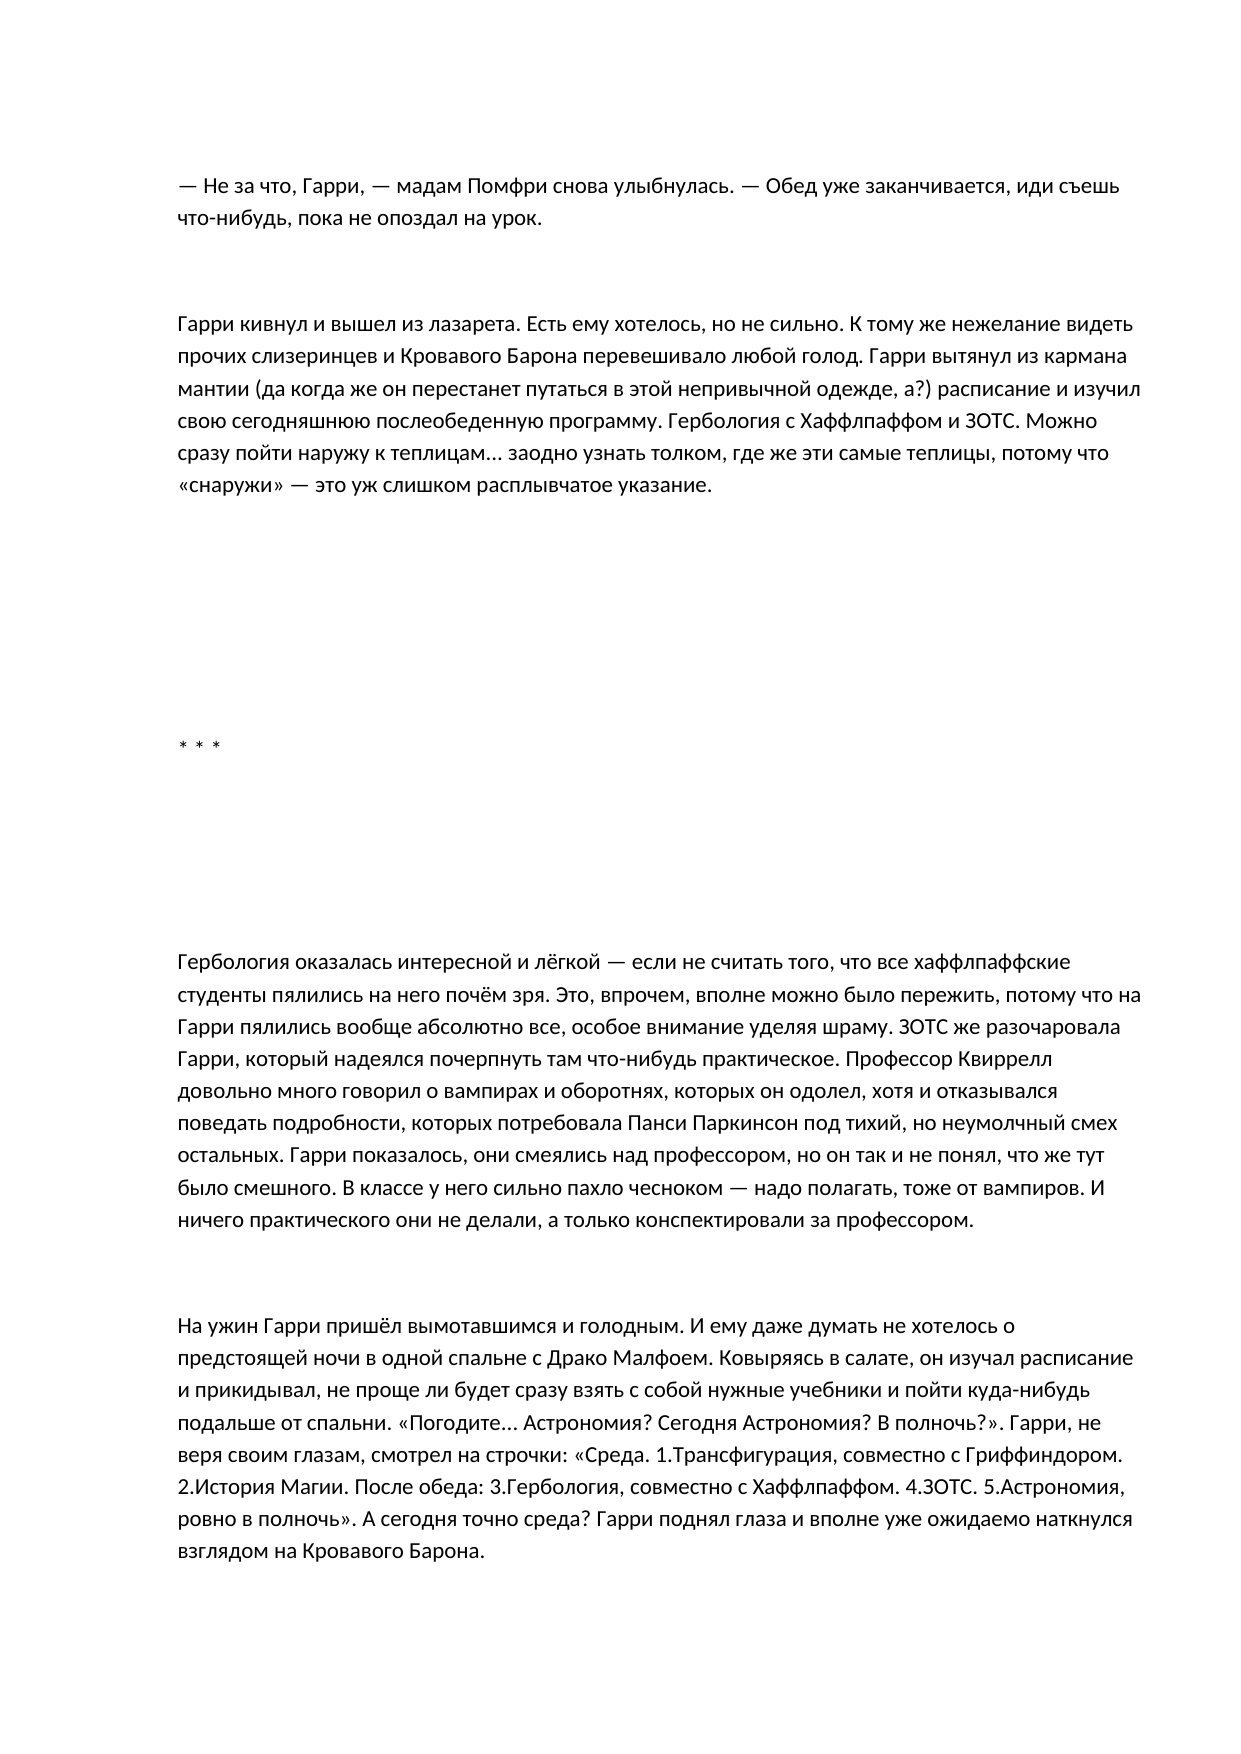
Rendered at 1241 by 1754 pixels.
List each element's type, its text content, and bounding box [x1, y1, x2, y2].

text * * * [177, 735, 1152, 763]
text На ужин Гарри пришёл вымотавшимся и голодным. И ему даже думать не хотелось о предстоящей ночи в одной спальне с Драко Малфоем. Ковыряясь в салате, он изучал расписание и прикидывал, не проще ли будет сразу взять с собой нужные учебники и пойти куда-нибудь подальше от спальни. «Погодите... Астрономия? Сегодня Астрономия? В полночь?». Гарри, не веря своим глазам, смотрел на строчки: «Среда. 1.Трансфигурация, совместно с Гриффиндором. 2.История Магии. После обеда: 3.Гербология, совместно с Хаффлпаффом. 4.ЗОТС. 5.Астрономия, ровно в полночь». А сегодня точно среда? Гарри поднял глаза и вполне уже ожидаемо наткнулся взглядом на Кровавого Барона. [177, 1311, 1152, 1564]
text Гарри кивнул и вышел из лазарета. Есть ему хотелось, но не сильно. К тому же нежелание видеть прочих слизеринцев и Кровавого Барона перевешивало любой голод. Гарри вытянул из кармана мантии (да когда же он перестанет путаться в этой непривычной одежде, а?) расписание и изучил свою сегодняшнюю послеобеденную программу. Гербология с Хаффлпаффом и ЗОТС. Можно сразу пойти наружу к теплицам... заодно узнать толком, где же эти самые теплицы, потому что «снаружи» — это уж слишком расплывчатое указание. [177, 309, 1152, 498]
text Гербология оказалась интересной и лёгкой — если не считать того, что все хаффлпаффские студенты пялились на него почём зря. Это, впрочем, вполне можно было пережить, потому что на Гарри пялились вообще абсолютно все, особое внимание уделяя шраму. ЗОТС же разочаровала Гарри, который надеялся почерпнуть там что-нибудь практическое. Профессор Квиррелл довольно много говорил о вампирах и оборотнях, которых он одолел, хотя и отказывался поведать подробности, которых потребовала Панси Паркинсон под тихий, но неумолчный смех остальных. Гарри показалось, они смеялись над профессором, но он так и не понял, что же тут было смешного. В классе у него сильно пахло чесноком — надо полагать, тоже от вампиров. И ничего практического они не делали, а только конспектировали за профессором. [177, 947, 1152, 1233]
text — Не за что, Гарри, — мадам Помфри снова улыбнулась. — Обед уже заканчивается, иди съешь что-нибудь, пока не опоздал на урок. [177, 171, 1152, 231]
